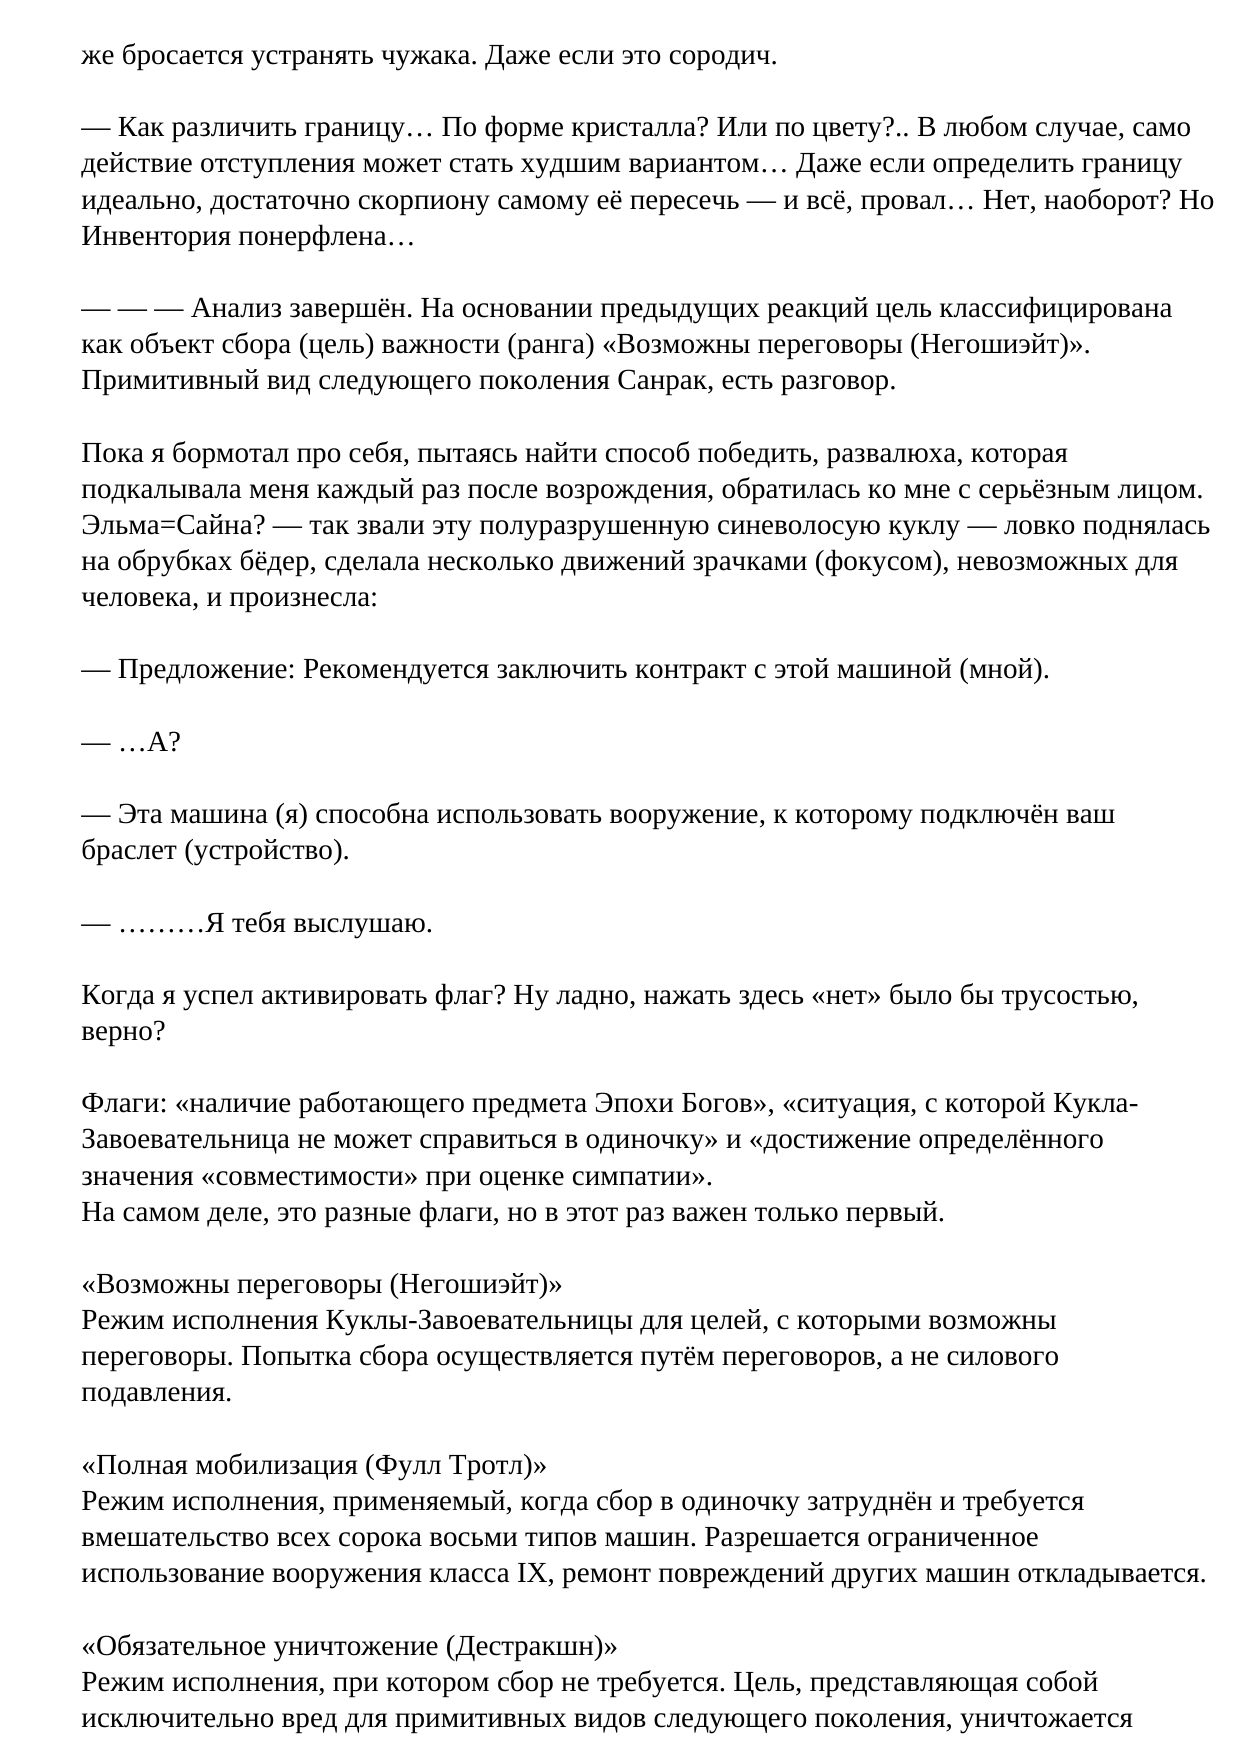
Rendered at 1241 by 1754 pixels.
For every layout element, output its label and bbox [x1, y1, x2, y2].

text [81, 37, 1215, 1733]
